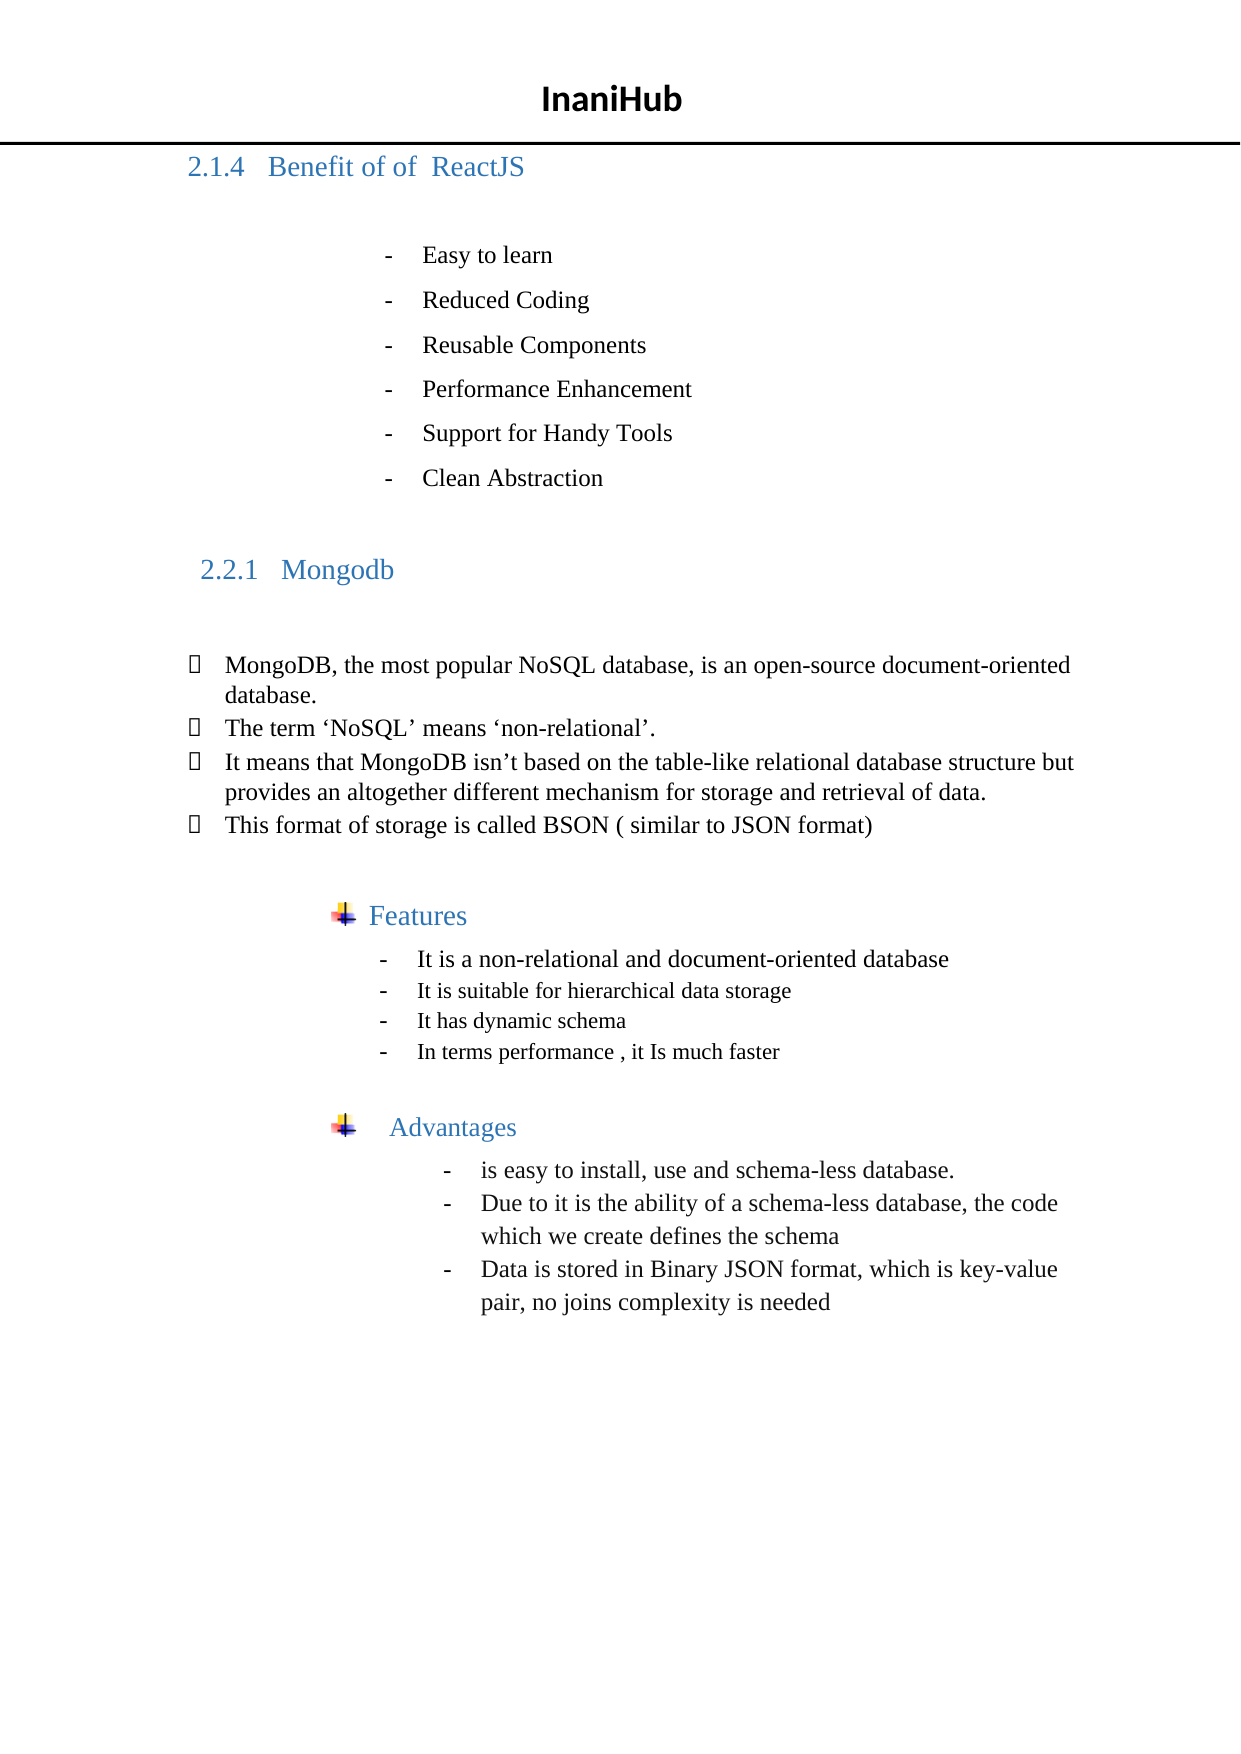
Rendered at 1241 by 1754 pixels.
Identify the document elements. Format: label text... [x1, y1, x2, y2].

list This format of storage is called BSON ( similar to JSON format) [187, 806, 1215, 840]
list Reusable Components [384, 330, 1215, 358]
subtitle 2.2.1 Mongodb [200, 552, 1215, 586]
subtitle Benefit of of ReactJS [187, 149, 1215, 183]
list Performance Enhancement [384, 374, 1215, 403]
list In terms performance , it Is much faster [379, 1036, 1215, 1065]
subtitle Features [331, 898, 1215, 932]
list It means that MongoDB isn’t based on the table-like relational database structure but provides an altogether different mechanism for storage and retrieval of data. [187, 743, 1074, 806]
list Clean Abstraction [384, 463, 1215, 492]
text Advantages [331, 1112, 1215, 1143]
list It has dynamic schema [379, 1006, 1215, 1034]
picture [331, 902, 357, 926]
list Reduced Coding [384, 286, 1215, 314]
list Support for Handy Tools [384, 418, 1215, 447]
list The term ‘NoSQL’ means ‘non-relational’. [187, 709, 1215, 743]
list Due to it is the ability of a schema-less database, the code which we create defines the schema [443, 1188, 1058, 1249]
list MongoDB, the most popular NoSQL database, is an open-source document-oriented database. [187, 647, 1071, 709]
list Data is stored in Binary JSON format, which is key-value pair, no joins complexity is needed [443, 1254, 1058, 1316]
list It is suitable for hierarchical data storage [379, 975, 1215, 1004]
list It is a non-relational and document-oriented database [379, 944, 1215, 973]
picture [331, 1113, 357, 1137]
list Easy to learn [384, 240, 1215, 269]
list is easy to install, use and schema-less database. [443, 1155, 1215, 1183]
